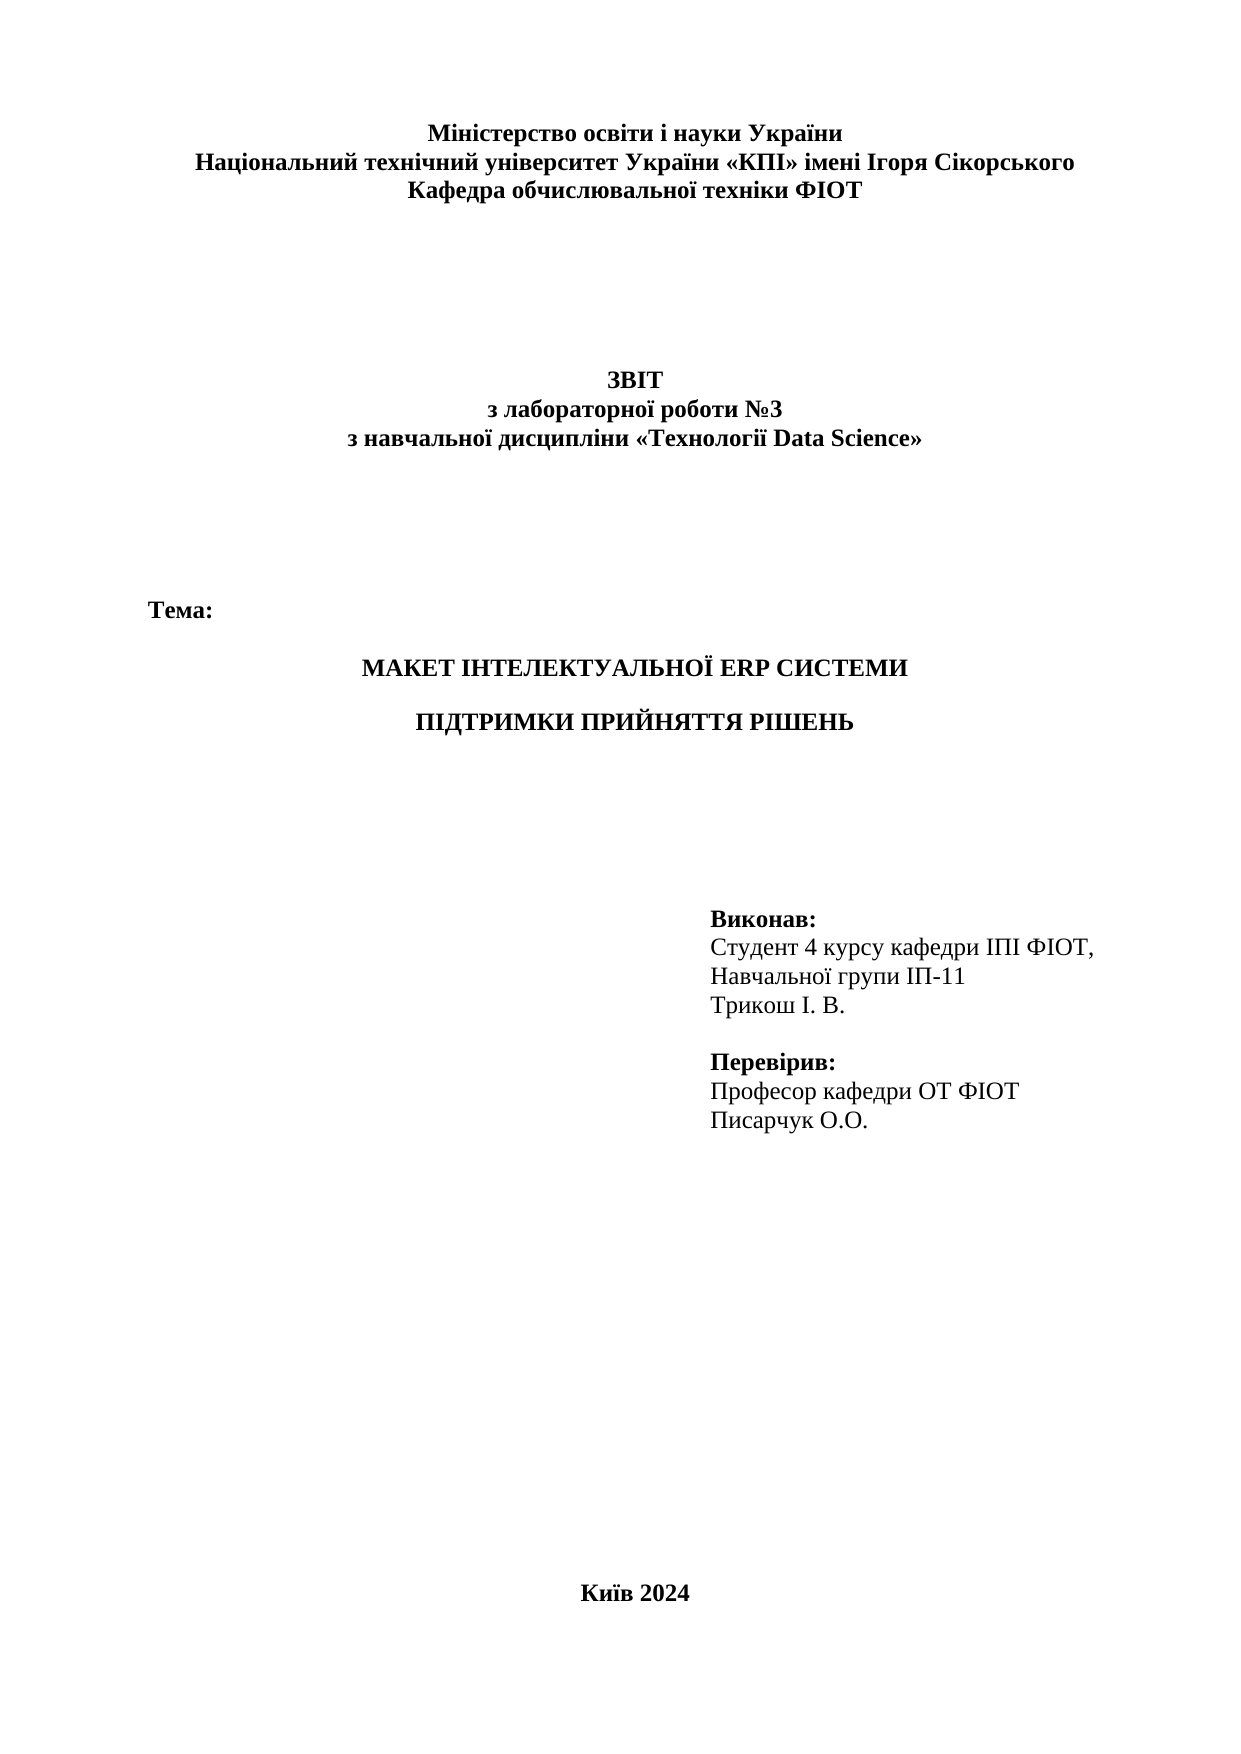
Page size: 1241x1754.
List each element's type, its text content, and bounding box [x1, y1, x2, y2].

text Писарчук О.О. [710, 1105, 1122, 1134]
text Студент 4 курсу кафедри ІПІ ФІОТ, [710, 932, 1122, 961]
text Навчальної групи ІП-11 [710, 961, 1122, 990]
text Міністерство освіти і науки України [148, 118, 1122, 147]
text ЗВІТ [148, 366, 1122, 394]
text Тема: [148, 596, 1122, 624]
text МАКЕТ ІНТЕЛЕКТУАЛЬНОЇ ERP СИСТЕМИ [148, 653, 1122, 682]
text з лабораторної роботи №3 [148, 394, 1122, 423]
text Кафедра обчислювальної техніки ФІОТ [148, 176, 1122, 204]
text з навчальної дисципліни «Технології Data Science» [148, 423, 1122, 452]
text Перевірив: [710, 1047, 1122, 1076]
text ПІДТРИМКИ ПРИЙНЯТТЯ РІШЕНЬ [148, 707, 1122, 879]
text Трикош І. В. [710, 990, 1122, 1019]
text Професор кафедри ОТ ФІОТ [710, 1076, 1122, 1105]
text Виконав: [710, 904, 1122, 932]
text Національний технічний університет України «КПІ» імені Ігоря Сікорського [148, 147, 1122, 176]
text Київ 2024 [148, 1578, 1122, 1607]
